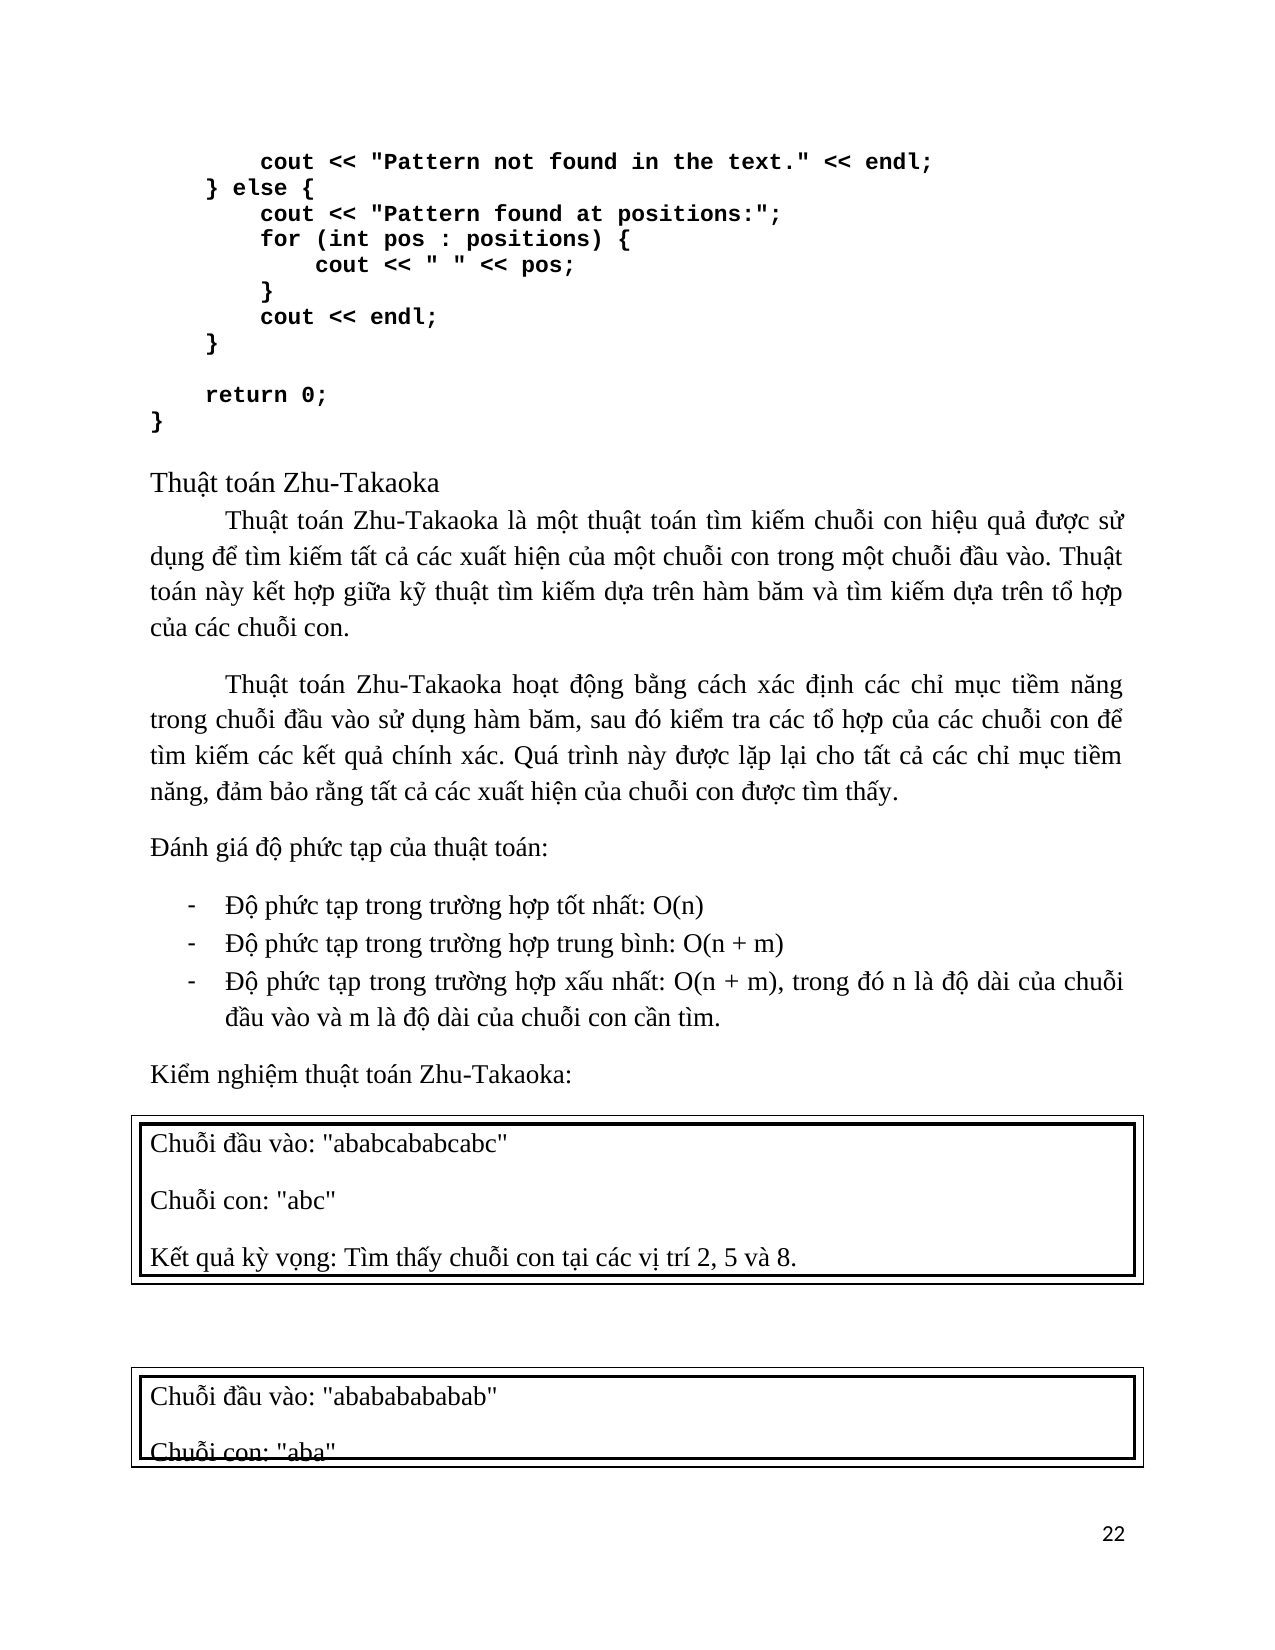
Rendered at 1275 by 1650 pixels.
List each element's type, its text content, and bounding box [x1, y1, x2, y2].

text } [150, 409, 1125, 435]
text } else { [150, 176, 1125, 202]
list Độ phức tạp trong trường hợp tốt nhất: O(n) [187, 888, 1125, 921]
subtitle Thuật toán Zhu-Takaoka [150, 465, 1125, 499]
list Độ phức tạp trong trường hợp xấu nhất: O(n + m), trong đó n là độ dài của chuỗi đầu vào và m là độ dài của chuỗi con cần tìm. [187, 964, 1125, 1033]
text Đánh giá độ phức tạp của thuật toán: [150, 831, 1125, 863]
text cout << "Pattern not found in the text." << endl; [150, 150, 1125, 176]
text Thuật toán Zhu-Takaoka là một thuật toán tìm kiếm chuỗi con hiệu quả được sử dụng để tìm kiếm tất cả các xuất hiện của một chuỗi con trong một chuỗi đầu vào. Thuật toán này kết hợp giữa kỹ thuật tìm kiếm dựa trên hàm băm và tìm kiếm dựa trên tổ hợp của các chuỗi con. [150, 504, 1125, 642]
text Kiểm nghiệm thuật toán Zhu-Takaoka: [150, 1058, 1125, 1089]
text Chuỗi đầu vào: "abababababab" [132, 1368, 1143, 1411]
text Chuỗi đầu vào: "ababcababcabc" [132, 1116, 1143, 1159]
text cout << endl; [150, 306, 1125, 332]
list Độ phức tạp trong trường hợp trung bình: O(n + m) [187, 926, 1125, 959]
text cout << "Pattern found at positions:"; [150, 202, 1125, 228]
text } [150, 280, 1125, 306]
text Thuật toán Zhu-Takaoka hoạt động bằng cách xác định các chỉ mục tiềm năng trong chuỗi đầu vào sử dụng hàm băm, sau đó kiểm tra các tổ hợp của các chuỗi con để tìm kiếm các kết quả chính xác. Quá trình này được lặp lại cho tất cả các chỉ mục tiềm năng, đảm bảo rằng tất cả các xuất hiện của chuỗi con được tìm thấy. [150, 668, 1125, 806]
text } [150, 332, 1125, 357]
text cout << " " << pos; [150, 254, 1125, 280]
text for (int pos : positions) { [150, 228, 1125, 254]
text Chuỗi con: "aba" [132, 1423, 1143, 1466]
text return 0; [150, 383, 1125, 409]
text Kết quả kỳ vọng: Tìm thấy chuỗi con tại các vị trí 2, 5 và 8. [132, 1228, 1143, 1283]
text Chuỗi con: "abc" [142, 1171, 1133, 1215]
